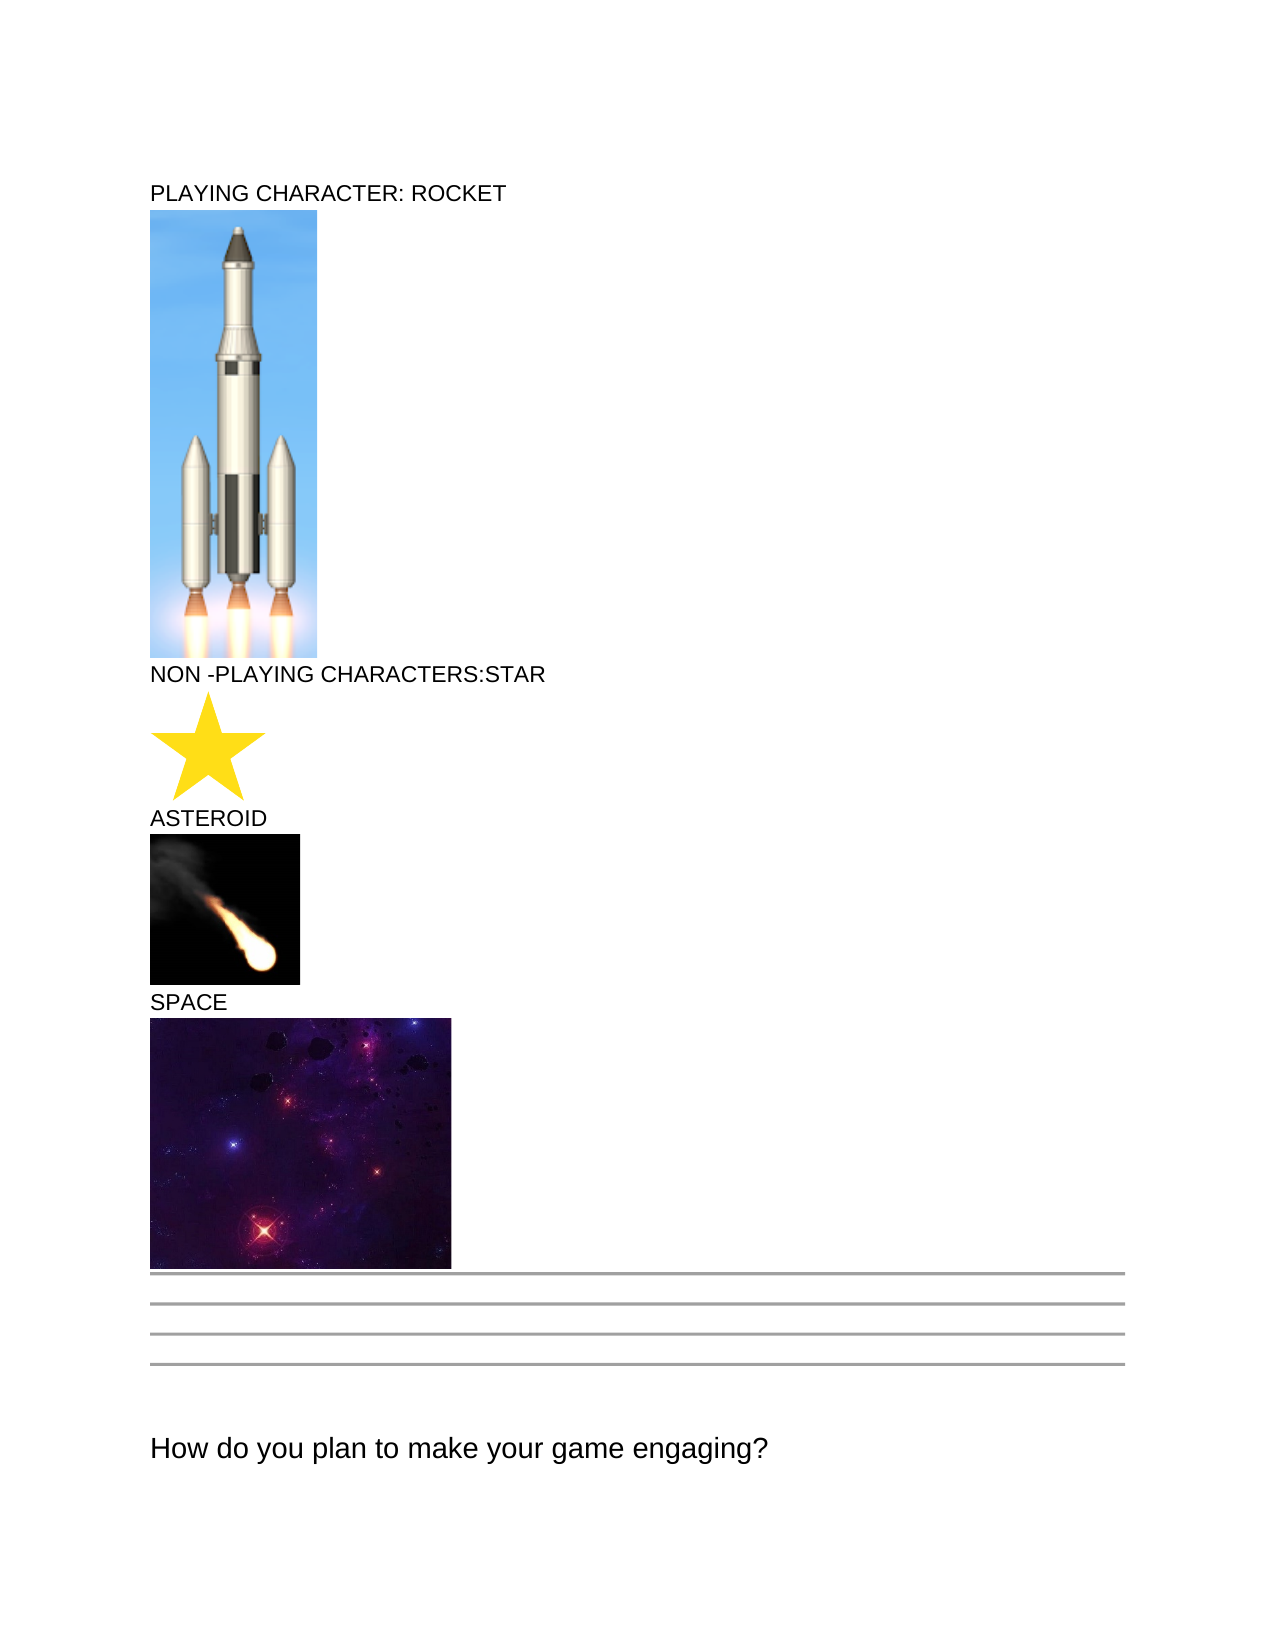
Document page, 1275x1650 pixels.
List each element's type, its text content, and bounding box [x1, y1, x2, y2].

text NON -PLAYING CHARACTERS:STAR [150, 661, 1125, 687]
picture [150, 691, 266, 801]
picture [150, 210, 318, 658]
picture [150, 834, 300, 985]
picture [150, 1018, 452, 1269]
text SPACE [150, 989, 1125, 1015]
text ASTEROID [150, 804, 1125, 831]
text PLAYING CHARACTER: ROCKET [150, 180, 1125, 207]
text How do you plan to make your game engaging? [150, 1432, 1125, 1465]
